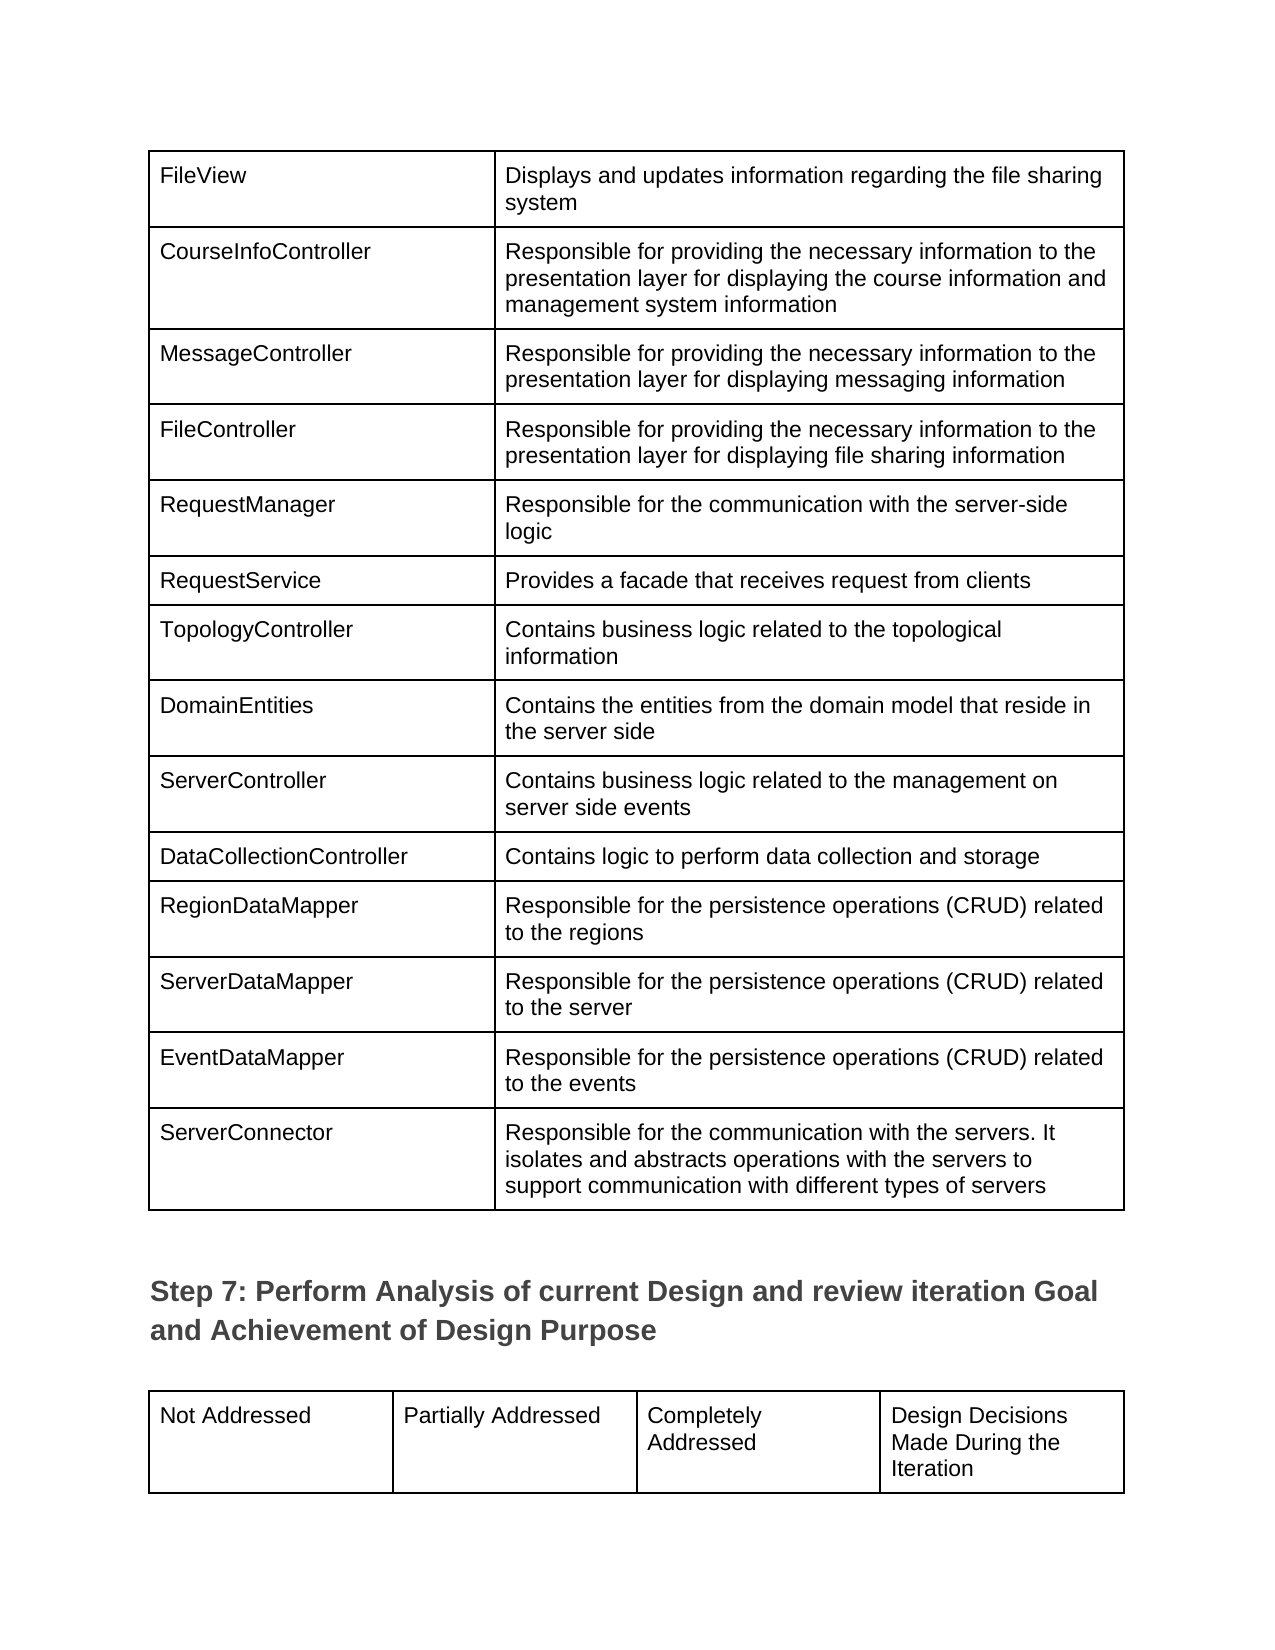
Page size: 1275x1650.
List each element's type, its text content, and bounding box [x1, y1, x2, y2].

table_cell Contains logic to perform data collection and storage [496, 833, 1123, 880]
table_header Design Decisions Made During the Iteration [881, 1392, 1123, 1492]
table_cell Responsible for providing the necessary information to the presentation layer for displaying the course information and management system information [496, 228, 1123, 328]
table_cell Responsible for the communication with the server-side logic [496, 481, 1123, 554]
table_cell DomainEntities [150, 681, 494, 755]
table_cell FileController [150, 405, 494, 479]
table_cell Displays and updates information regarding the file sharing system [496, 152, 1123, 226]
table_cell TopologyController [150, 606, 494, 679]
table_cell Contains business logic related to the topological information [496, 606, 1123, 679]
table_cell FileView [150, 152, 494, 226]
table_header Partially Addressed [394, 1392, 636, 1492]
table_cell ServerDataMapper [150, 958, 494, 1031]
table_cell Responsible for the persistence operations (CRUD) related to the regions [496, 882, 1123, 956]
table_cell Provides a facade that receives request from clients [496, 557, 1123, 604]
table_cell Contains business logic related to the management on server side events [496, 757, 1123, 831]
table_cell MessageController [150, 330, 494, 403]
table_cell EventDataMapper [150, 1033, 494, 1107]
table_header Completely Addressed [638, 1392, 879, 1492]
table_header Not Addressed [150, 1392, 392, 1492]
table_cell DataCollectionController [150, 833, 494, 880]
table_cell RequestManager [150, 481, 494, 554]
table_cell Responsible for the persistence operations (CRUD) related to the server [496, 958, 1123, 1031]
table_cell ServerController [150, 757, 494, 831]
table_cell CourseInfoController [150, 228, 494, 328]
table_cell RequestService [150, 557, 494, 604]
table_cell Responsible for providing the necessary information to the presentation layer for displaying messaging information [496, 330, 1123, 403]
table_cell Responsible for the communication with the servers. It isolates and abstracts operations with the servers to support communication with different types of servers [496, 1109, 1123, 1209]
table_cell Responsible for the persistence operations (CRUD) related to the events [496, 1033, 1123, 1107]
subtitle Step 7: Perform Analysis of current Design and review iteration Goal and Achievement of Design Purpose [150, 1274, 1125, 1346]
table_cell ServerConnector [150, 1109, 494, 1209]
table_cell Responsible for providing the necessary information to the presentation layer for displaying file sharing information [496, 405, 1123, 479]
table_cell RegionDataMapper [150, 882, 494, 956]
table_cell Contains the entities from the domain model that reside in the server side [496, 681, 1123, 755]
